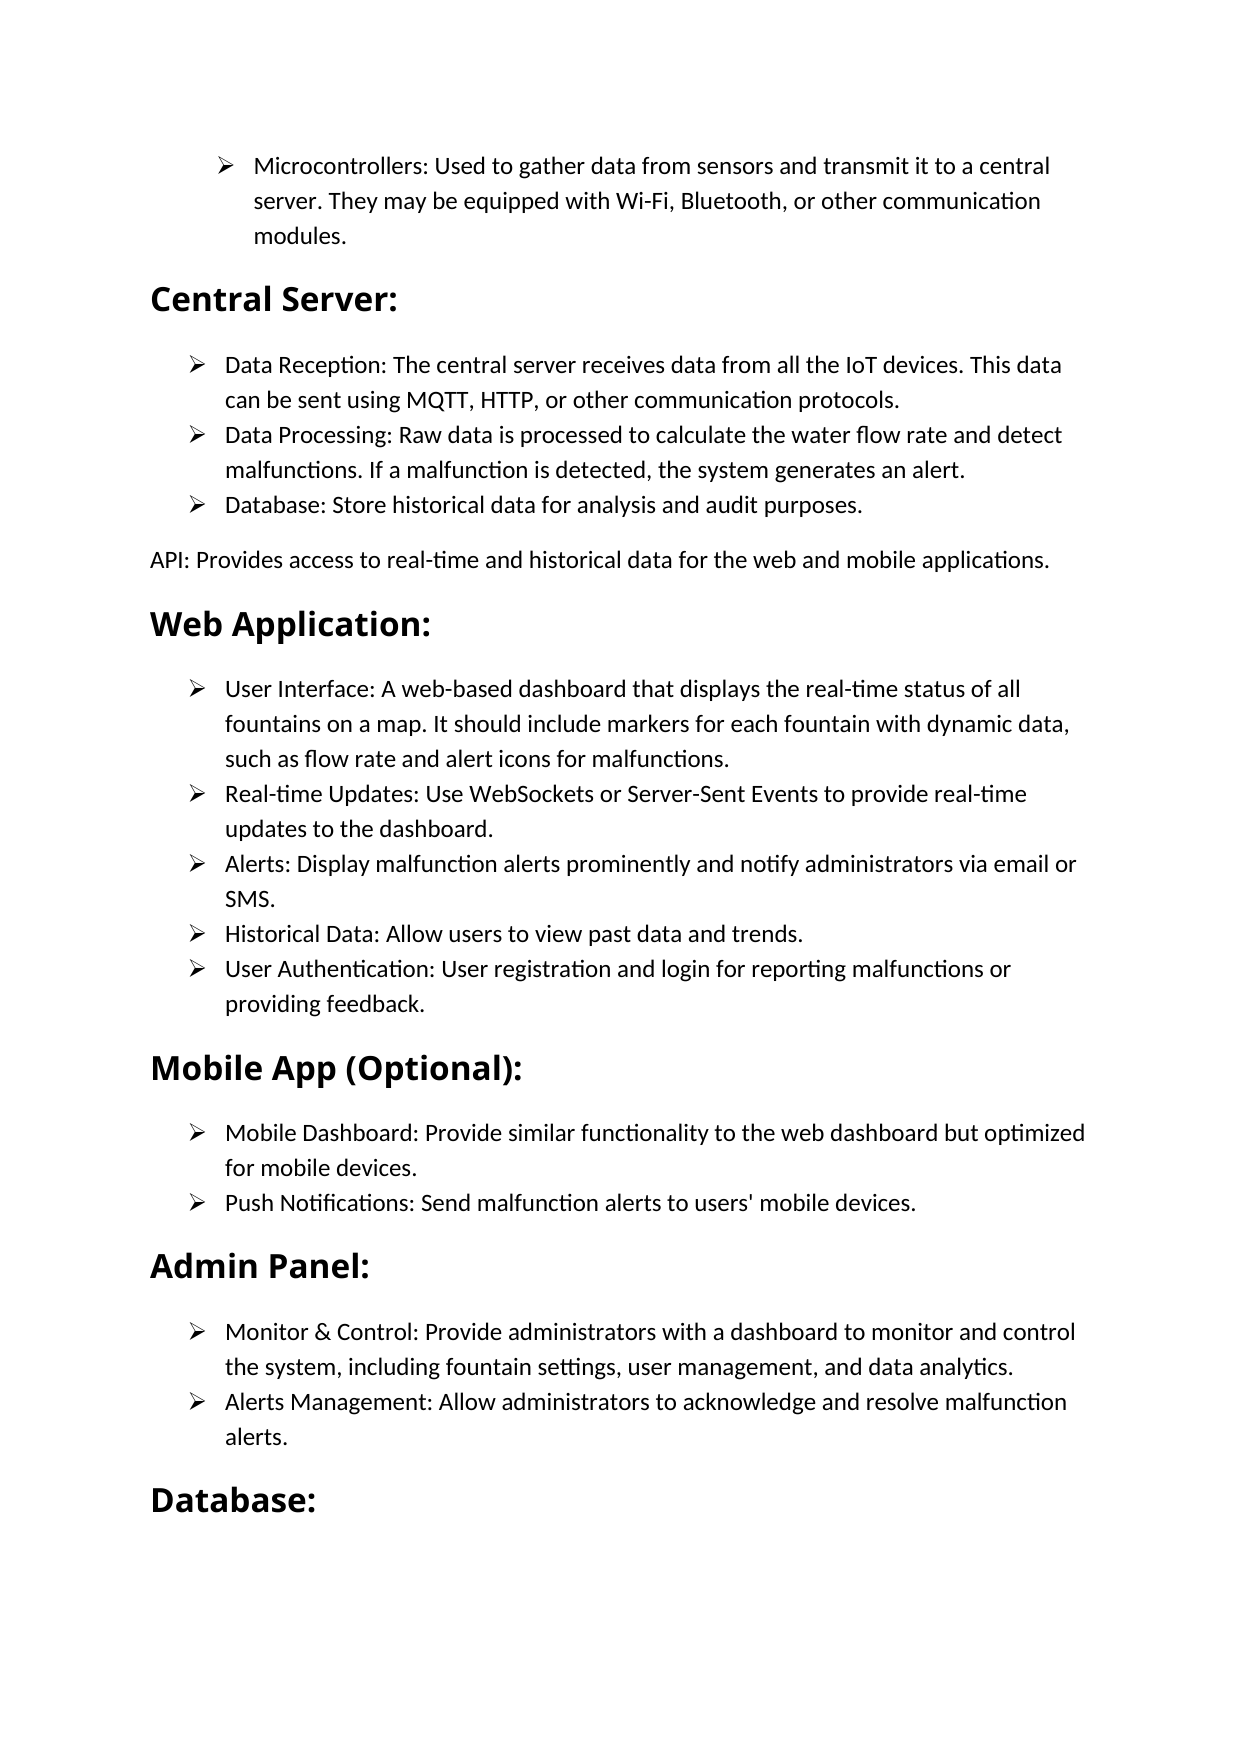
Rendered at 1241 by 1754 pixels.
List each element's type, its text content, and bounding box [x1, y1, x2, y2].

list Alerts Management: Allow administrators to acknowledge and resolve malfunction alerts. [187, 1386, 1090, 1452]
list User Authentication: User registration and login for reporting malfunctions or providing feedback. [187, 953, 1090, 1019]
list Mobile Dashboard: Provide similar functionality to the web dashboard but optimized for mobile devices. [187, 1117, 1090, 1183]
text Web Application: [150, 601, 1090, 646]
list Database: Store historical data for analysis and audit purposes. [187, 489, 1090, 519]
text Admin Panel: [150, 1243, 1090, 1289]
list Data Reception: The central server receives data from all the IoT devices. This data can be sent using MQTT, HTTP, or other communication protocols. [187, 349, 1090, 414]
text API: Provides access to real-time and historical data for the web and mobile applications. [150, 545, 1090, 575]
text Mobile App (Optional): [150, 1044, 1090, 1090]
list Data Processing: Raw data is processed to calculate the water flow rate and detect malfunctions. If a malfunction is detected, the system generates an alert. [187, 419, 1090, 484]
list Monitor & Control: Provide administrators with a dashboard to monitor and control the system, including fountain settings, user management, and data analytics. [187, 1316, 1090, 1382]
text Central Server: [150, 276, 1090, 321]
list Push Notifications: Send malfunction alerts to users' mobile devices. [187, 1187, 1090, 1218]
list Alerts: Display malfunction alerts prominently and notify administrators via email or SMS. [187, 848, 1090, 914]
list Historical Data: Allow users to view past data and trends. [187, 918, 1090, 949]
text Database: [150, 1477, 1090, 1522]
list Real-time Updates: Use WebSockets or Server-Sent Events to provide real-time updates to the dashboard. [187, 778, 1090, 844]
list User Interface: A web-based dashboard that displays the real-time status of all fountains on a map. It should include markers for each fountain with dynamic data, such as flow rate and alert icons for malfunctions. [187, 673, 1090, 774]
list Microcontrollers: Used to gather data from sensors and transmit it to a central server. They may be equipped with Wi-Fi, Bluetooth, or other communication modules. [216, 150, 1090, 251]
